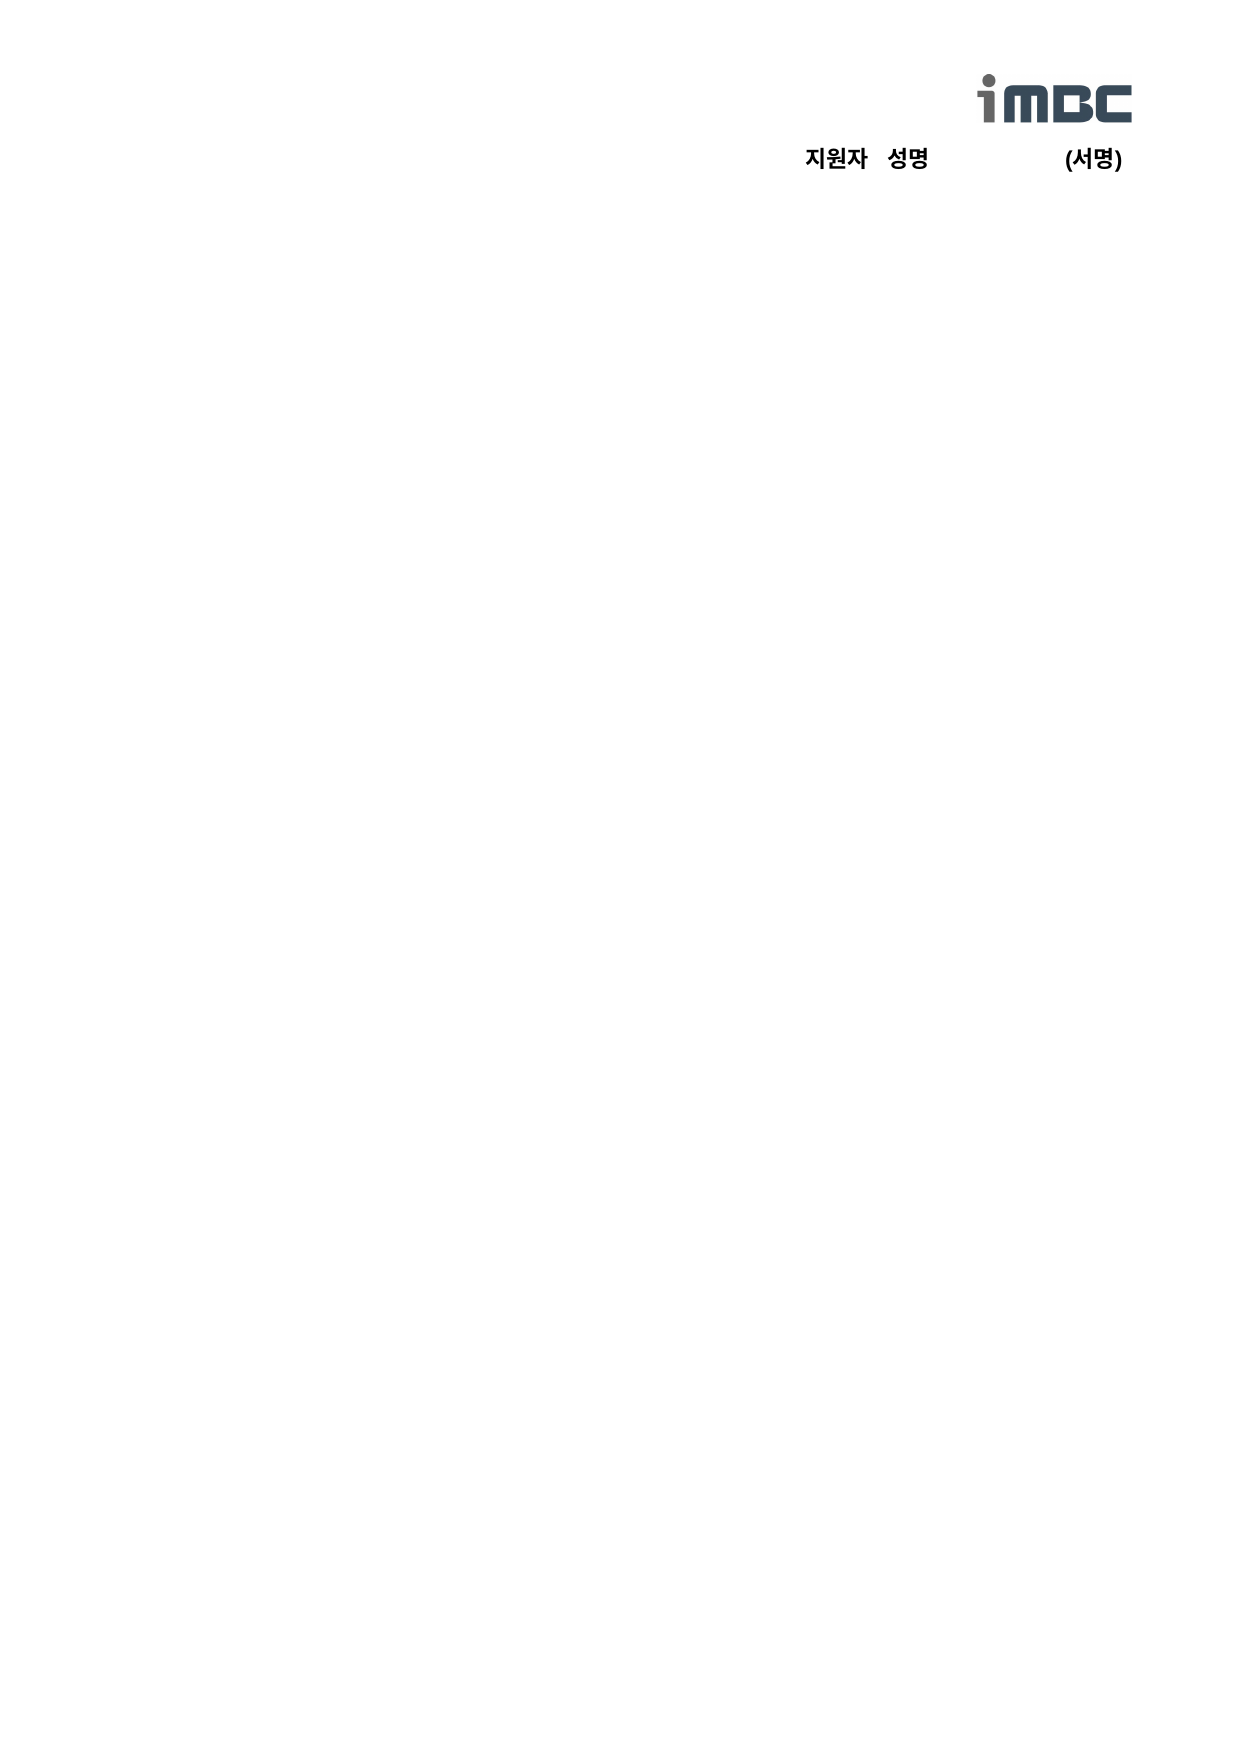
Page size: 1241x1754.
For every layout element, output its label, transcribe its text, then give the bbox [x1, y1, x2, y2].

text 지원자 성명 (서명) [118, 139, 1122, 176]
picture [976, 74, 1132, 123]
